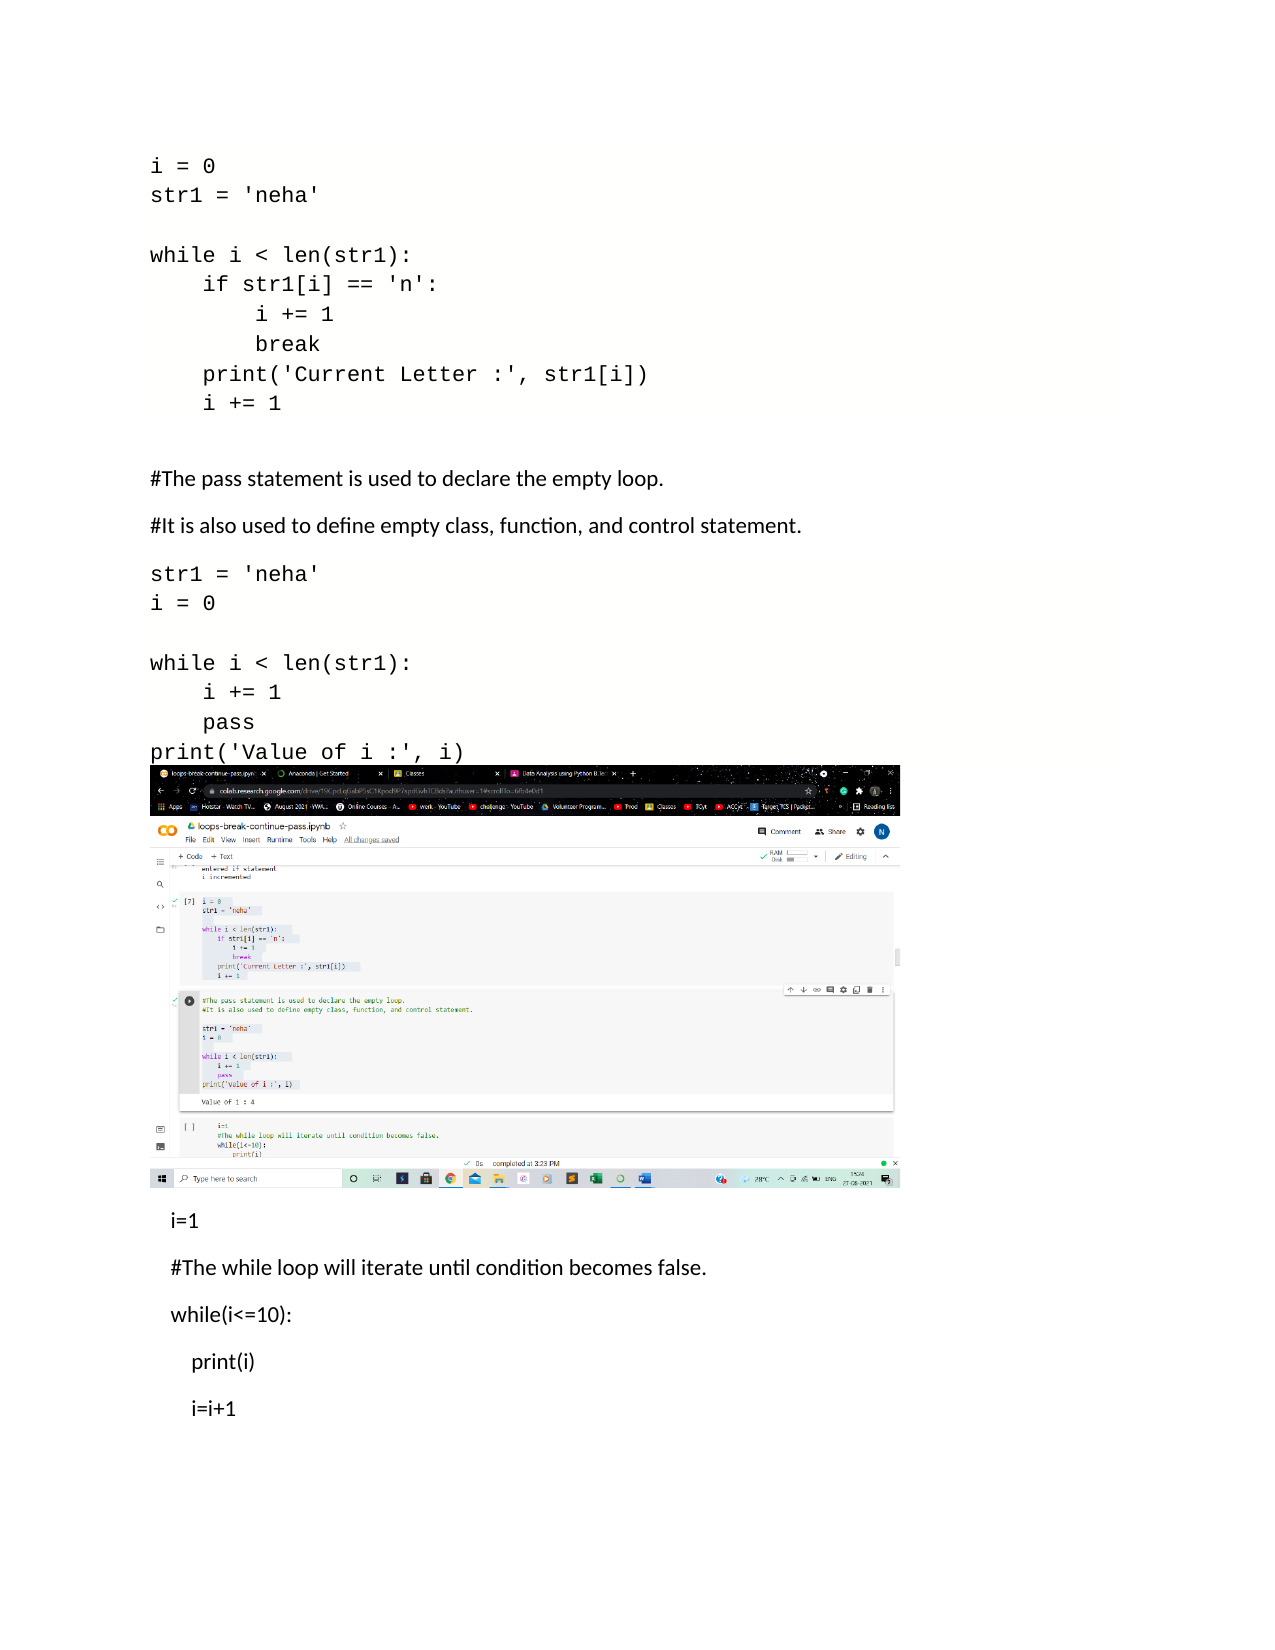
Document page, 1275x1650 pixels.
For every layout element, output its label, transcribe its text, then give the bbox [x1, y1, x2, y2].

text i = 0 [150, 587, 1125, 617]
text print(i) [150, 1347, 1125, 1375]
picture [150, 765, 901, 1188]
text i = 0 [150, 150, 1125, 180]
text if str1[i] == 'n': [150, 269, 1125, 298]
text while i < len(str1): [150, 647, 1125, 677]
text #It is also used to define empty class, function, and control statement. [150, 511, 1125, 539]
text i += 1 [150, 298, 1125, 328]
text str1 = 'neha' [150, 558, 1125, 587]
text print('Value of i :', i) [150, 736, 1125, 766]
text while(i<=10): [150, 1300, 1125, 1328]
text i += 1 [150, 677, 1125, 706]
text break [150, 328, 1125, 358]
text #The while loop will iterate until condition becomes false. [150, 1253, 1125, 1281]
text while i < len(str1): [150, 239, 1125, 269]
text i += 1 [150, 387, 1125, 417]
text #The pass statement is used to declare the empty loop. [150, 464, 1125, 492]
text str1 = 'neha' [150, 180, 1125, 209]
text print('Current Letter :', str1[i]) [150, 358, 1125, 387]
text pass [150, 706, 1125, 736]
text i=i+1 [150, 1394, 1125, 1422]
text i=1 [150, 1206, 1125, 1234]
